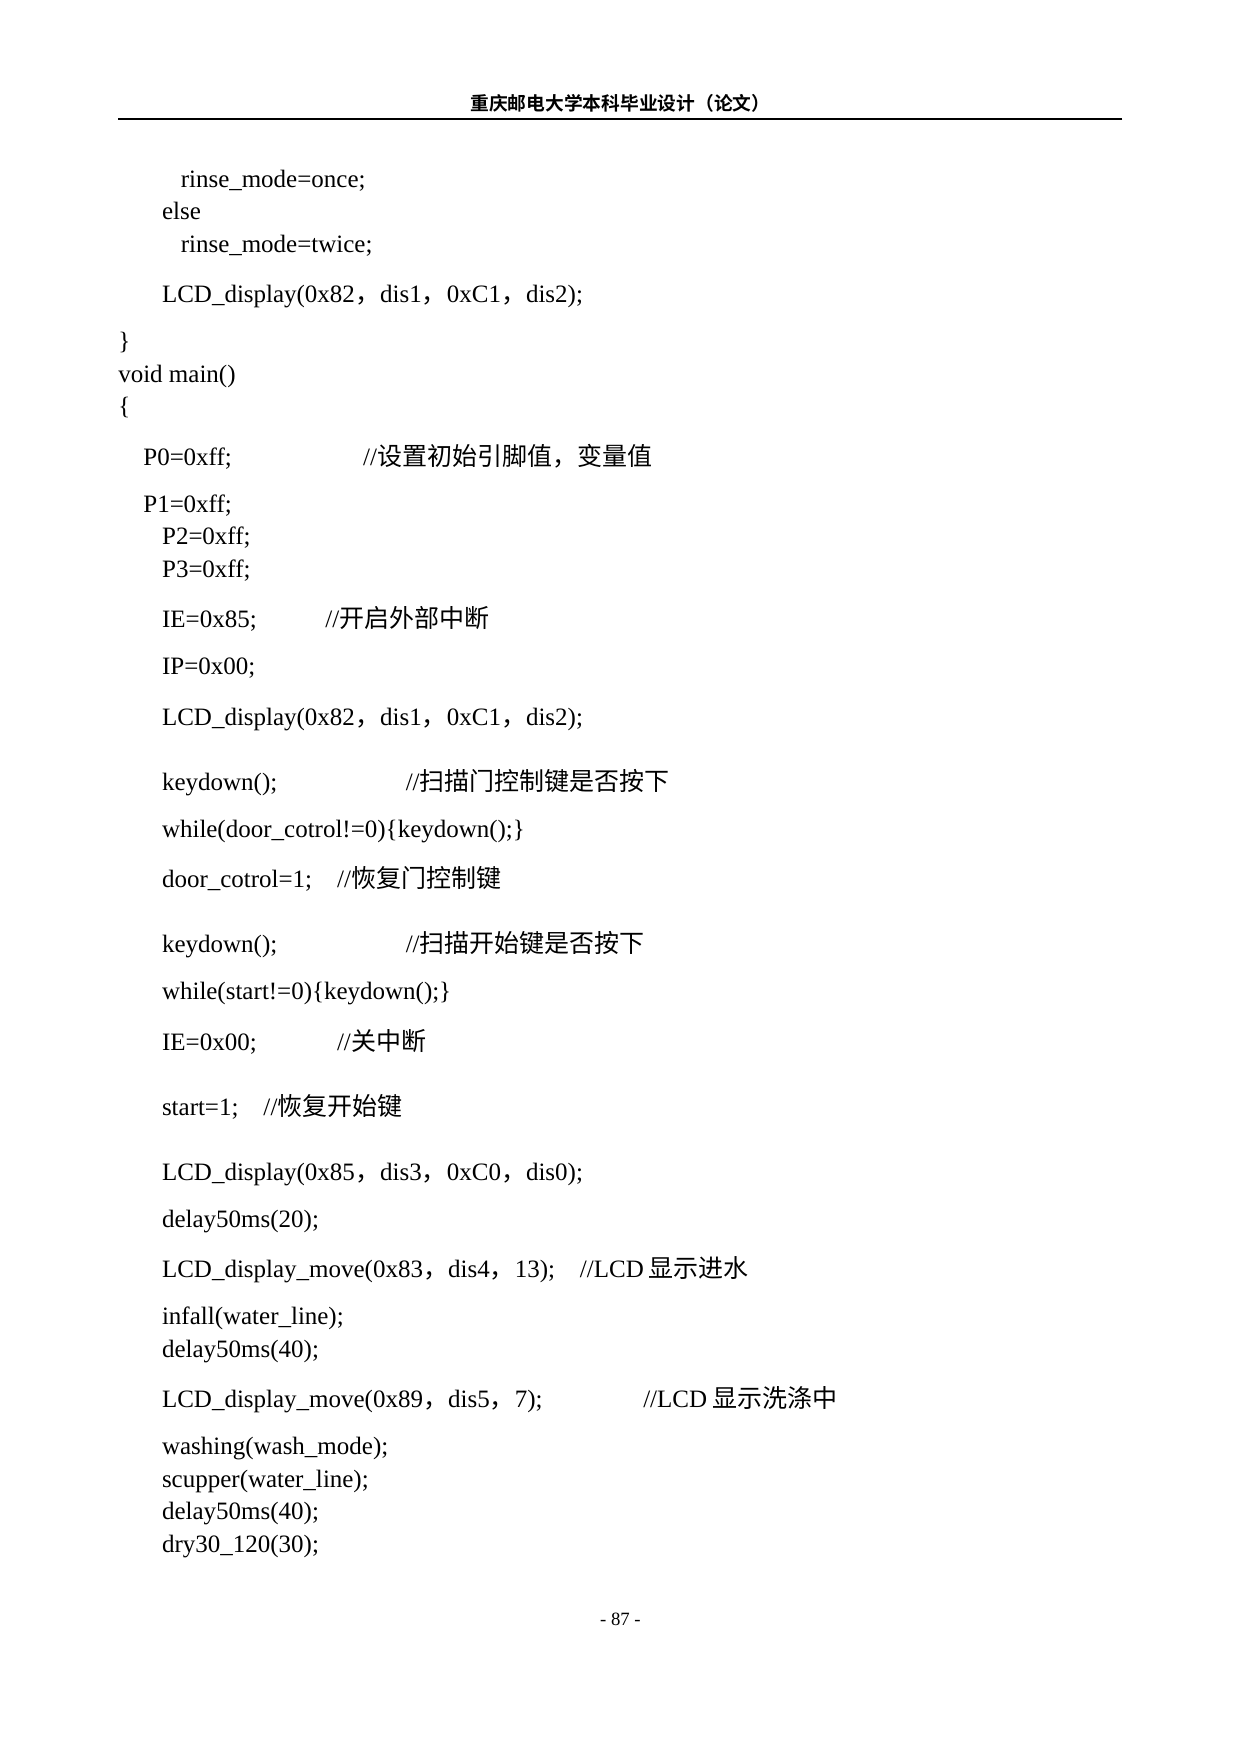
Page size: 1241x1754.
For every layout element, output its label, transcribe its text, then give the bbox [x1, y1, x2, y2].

text P1=0xff; [118, 487, 1122, 519]
text start=1; //恢复开始键 [118, 1072, 1122, 1137]
text LCD_display(0x82，dis1，0xC1，dis2); [118, 682, 1122, 747]
text rinse_mode=once; [118, 162, 1122, 194]
text else [118, 194, 1122, 227]
text infall(water_line); [118, 1299, 1122, 1332]
text while(door_cotrol!=0){keydown();} [118, 812, 1122, 844]
text P0=0xff; //设置初始引脚值，变量值 [118, 422, 1122, 487]
text LCD_display_move(0x83，dis4，13); //LCD显示进水 [118, 1234, 1122, 1299]
text while(start!=0){keydown();} [118, 974, 1122, 1007]
text keydown(); //扫描开始键是否按下 [118, 909, 1122, 974]
text LCD_display(0x85，dis3，0xC0，dis0); [118, 1137, 1122, 1202]
text dry30_120(30); [118, 1527, 1122, 1559]
text } [118, 324, 1122, 357]
text P2=0xff; [118, 519, 1122, 552]
text keydown(); //扫描门控制键是否按下 [118, 747, 1122, 812]
text { [118, 389, 1122, 422]
text LCD_display(0x82，dis1，0xC1，dis2); [118, 259, 1122, 324]
text rinse_mode=twice; [118, 227, 1122, 259]
text delay50ms(40); [118, 1494, 1122, 1527]
text scupper(water_line); [118, 1462, 1122, 1494]
text door_cotrol=1; //恢复门控制键 [118, 844, 1122, 909]
text delay50ms(40); [118, 1332, 1122, 1364]
text IE=0x00; //关中断 [118, 1007, 1122, 1072]
text washing(wash_mode); [118, 1429, 1122, 1462]
text P3=0xff; [118, 552, 1122, 584]
text IP=0x00; [118, 649, 1122, 682]
text IE=0x85; //开启外部中断 [118, 584, 1122, 649]
text LCD_display_move(0x89，dis5，7); //LCD显示洗涤中 [118, 1364, 1122, 1429]
text void main() [118, 357, 1122, 389]
text delay50ms(20); [118, 1202, 1122, 1234]
